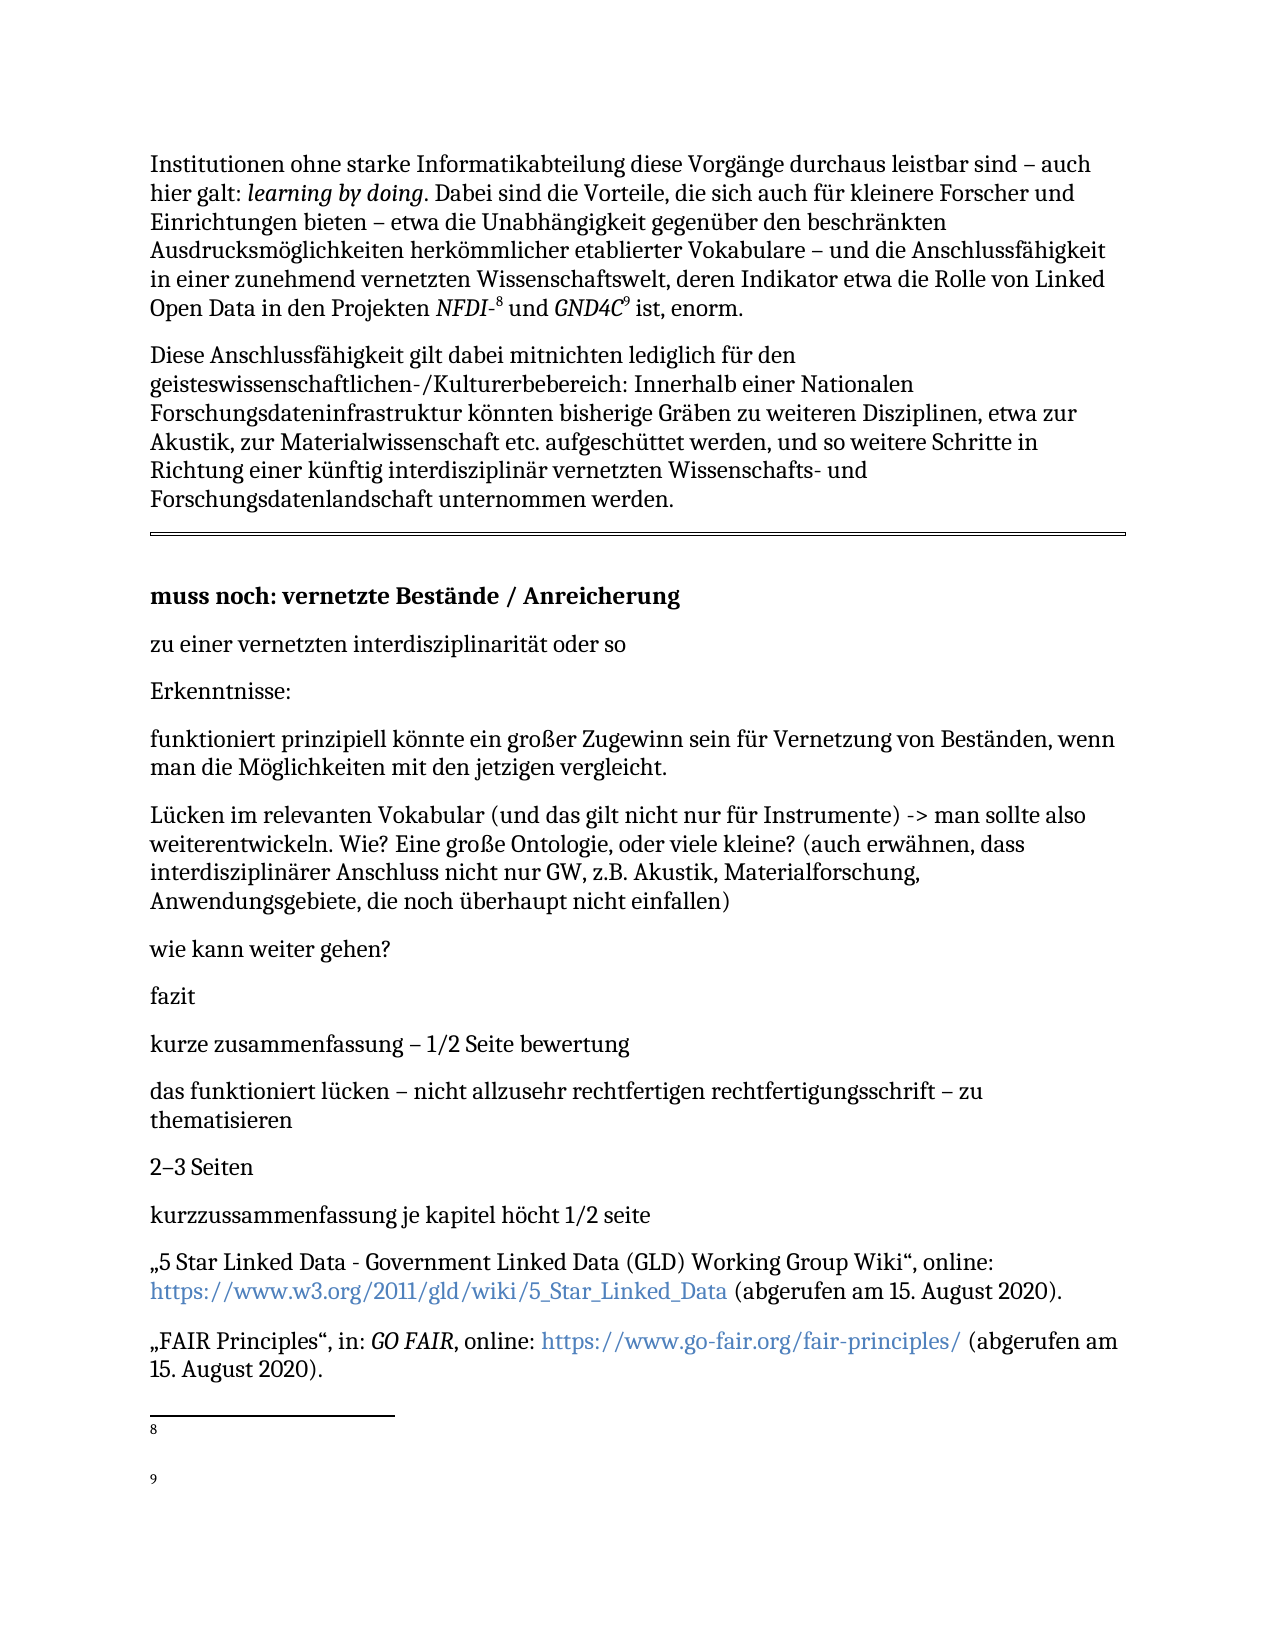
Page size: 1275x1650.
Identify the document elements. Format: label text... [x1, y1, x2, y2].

text Lücken im relevanten Vokabular (und das gilt nicht nur für Instrumente) -> man sollte also weiterentwickeln. Wie? Eine große Ontologie, oder viele kleine? (auch erwähnen, dass interdisziplinärer Anschluss nicht nur GW, z.B. Akustik, Materialforschung, Anwendungsgebiete, die noch überhaupt nicht einfallen) [150, 801, 1125, 916]
text zu einer vernetzten interdisziplinarität oder so [150, 629, 1125, 658]
text Erkenntnisse: [150, 677, 1125, 706]
text kurze zusammenfassung – 1/2 Seite bewertung [150, 1029, 1125, 1058]
text „FAIR Principles“, in: GO FAIR, online: https://www.go-fair.org/fair-principles/ (abgerufen am 15. August 2020). [150, 1327, 1125, 1384]
text Diese Anschlussfähigkeit gilt dabei mitnichten lediglich für den geisteswissenschaftlichen-/Kulturerbebereich: Innerhalb einer Nationalen Forschungsdateninfrastruktur könnten bisherige Gräben zu weiteren Disziplinen, etwa zur Akustik, zur Materialwissenschaft etc. aufgeschüttet werden, und so weitere Schritte in Richtung einer künftig interdisziplinär vernetzten Wissenschafts- und Forschungsdatenlandschaft unternommen werden. [150, 341, 1125, 514]
text das funktioniert lücken – nicht allzusehr rechtfertigen rechtfertigungsschrift – zu thematisieren [150, 1077, 1125, 1134]
text Dabei wurde deutlich, dass die Modellierung von Ontologien und die Publikation von Linked Open Data eine gewisse Lernkurve voraussetzt. Doch demonstriert die Publikation von wumms:, die auch ganz ohne eine solche auskam, dass auch für einzelne Wissenschaftler oder Institutionen ohne starke Informatikabteilung diese Vorgänge durchaus leistbar sind – auch hier galt: learning by doing. Dabei sind die Vorteile, die sich auch für kleinere Forscher und Einrichtungen bieten – etwa die Unabhängigkeit gegenüber den beschränkten Ausdrucksmöglichkeiten herkömmlicher etablierter Vokabulare – und die Anschlussfähigkeit in einer zunehmend vernetzten Wissenschaftswelt, deren Indikator etwa die Rolle von Linked Open Data in den Projekten NFDI- und GND4C ist, enorm. [150, 150, 1125, 322]
text kurzzussammenfassung je kapitel höcht 1/2 seite [150, 1201, 1125, 1229]
text muss noch: vernetzte Bestände / Anreicherung [150, 582, 1125, 611]
text 2–3 Seiten [150, 1153, 1125, 1182]
text „5 Star Linked Data - Government Linked Data (GLD) Working Group Wiki“, online: https://www.w3.org/2011/gld/wiki/5_Star_Linked_Data (abgerufen am 15. August 2020). [150, 1248, 1125, 1306]
text wie kann weiter gehen? [150, 934, 1125, 963]
text fazit [150, 982, 1125, 1011]
text funktioniert prinzipiell könnte ein großer Zugewinn sein für Vernetzung von Beständen, wenn man die Möglichkeiten mit den jetzigen vergleicht. [150, 724, 1125, 782]
